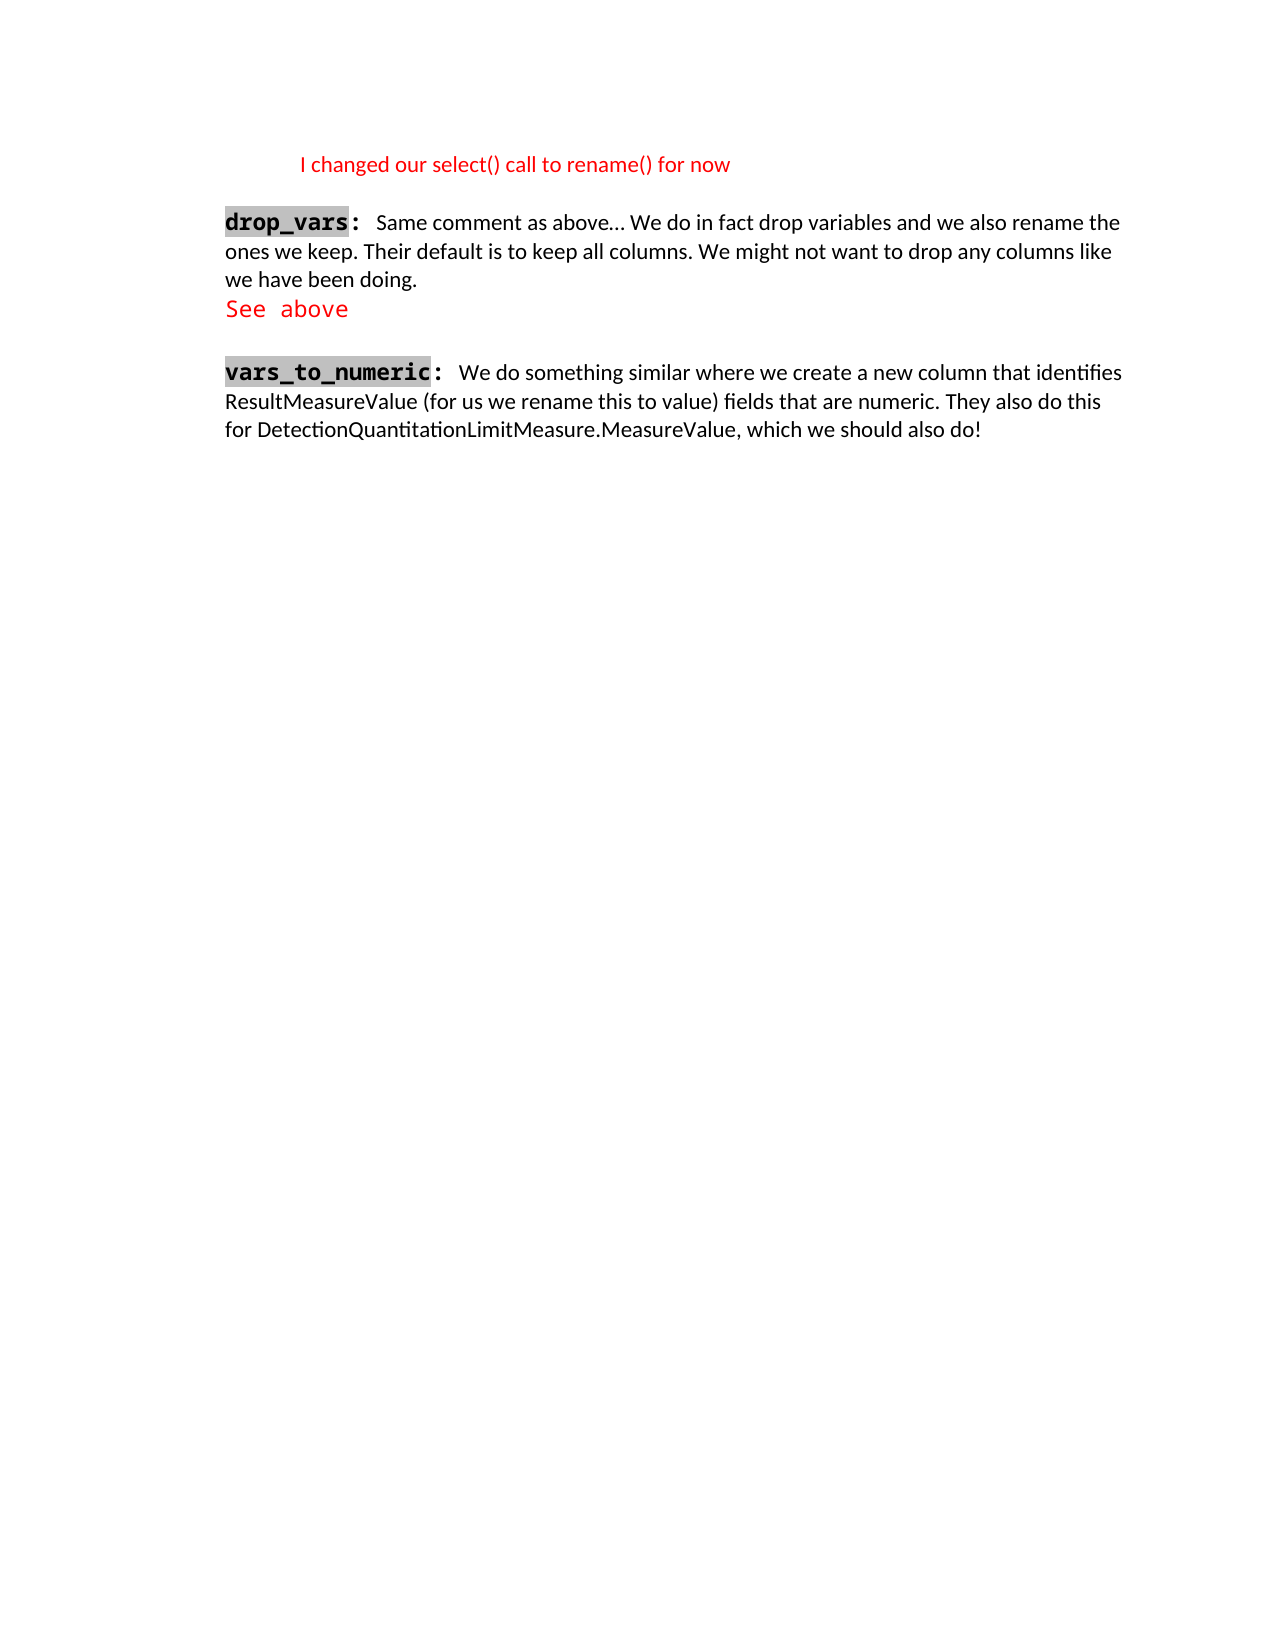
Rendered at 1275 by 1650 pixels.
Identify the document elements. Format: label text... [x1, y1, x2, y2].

text See above [225, 293, 1125, 324]
text drop_vars: Same comment as above… We do in fact drop variables and we also rename the ones we keep. Their default is to keep all columns. We might not want to drop any columns like we have been doing. [225, 206, 1125, 293]
text I changed our select() call to rename() for now [300, 150, 1125, 178]
text vars_to_numeric: We do something similar where we create a new column that identifies ResultMeasureValue (for us we rename this to value) fields that are numeric. They also do this for DetectionQuantitationLimitMeasure.MeasureValue, which we should also do! [225, 356, 1125, 443]
